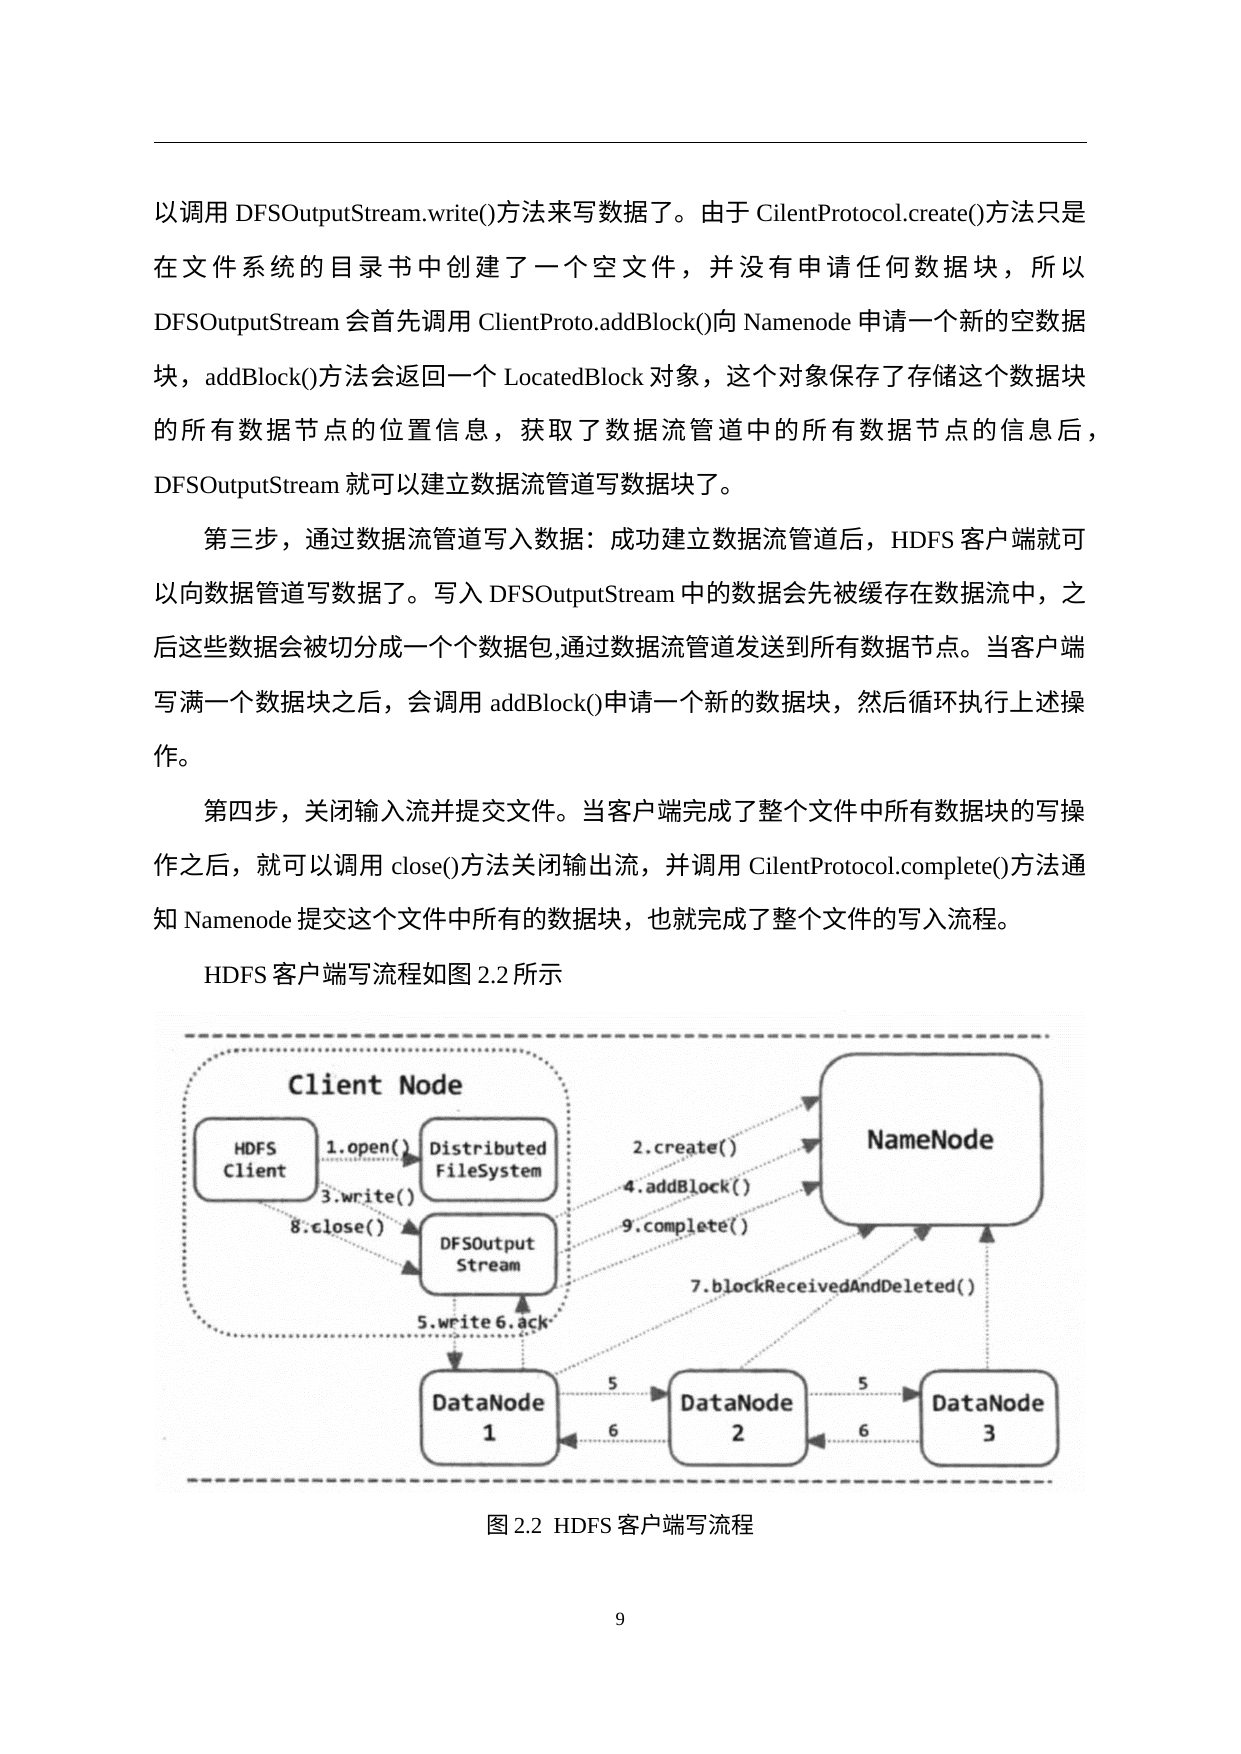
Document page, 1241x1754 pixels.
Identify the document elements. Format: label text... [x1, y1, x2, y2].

text 图2.2 HDFS客户端写流程 [153, 1507, 1087, 1540]
text 第三步，通过数据流管道写入数据：成功建立数据流管道后，HDFS客户端就可以向数据管道写数据了。写入DFSOutputStream中的数据会先被缓存在数据流中，之后这些数据会被切分成一个个数据包,通过数据流管道发送到所有数据节点。当客户端写满一个数据块之后，会调用addBlock()申请一个新的数据块，然后循环执行上述操作。 [153, 519, 1087, 773]
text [153, 193, 1087, 501]
text HDFS客户端写流程如图2.2所示 [153, 954, 1087, 990]
picture [153, 1008, 1087, 1493]
text 第四步，关闭输入流并提交文件。当客户端完成了整个文件中所有数据块的写操作之后，就可以调用close()方法关闭输出流，并调用CilentProtocol.complete()方法通知Namenode提交这个文件中所有的数据块，也就完成了整个文件的写入流程。 [153, 791, 1087, 936]
